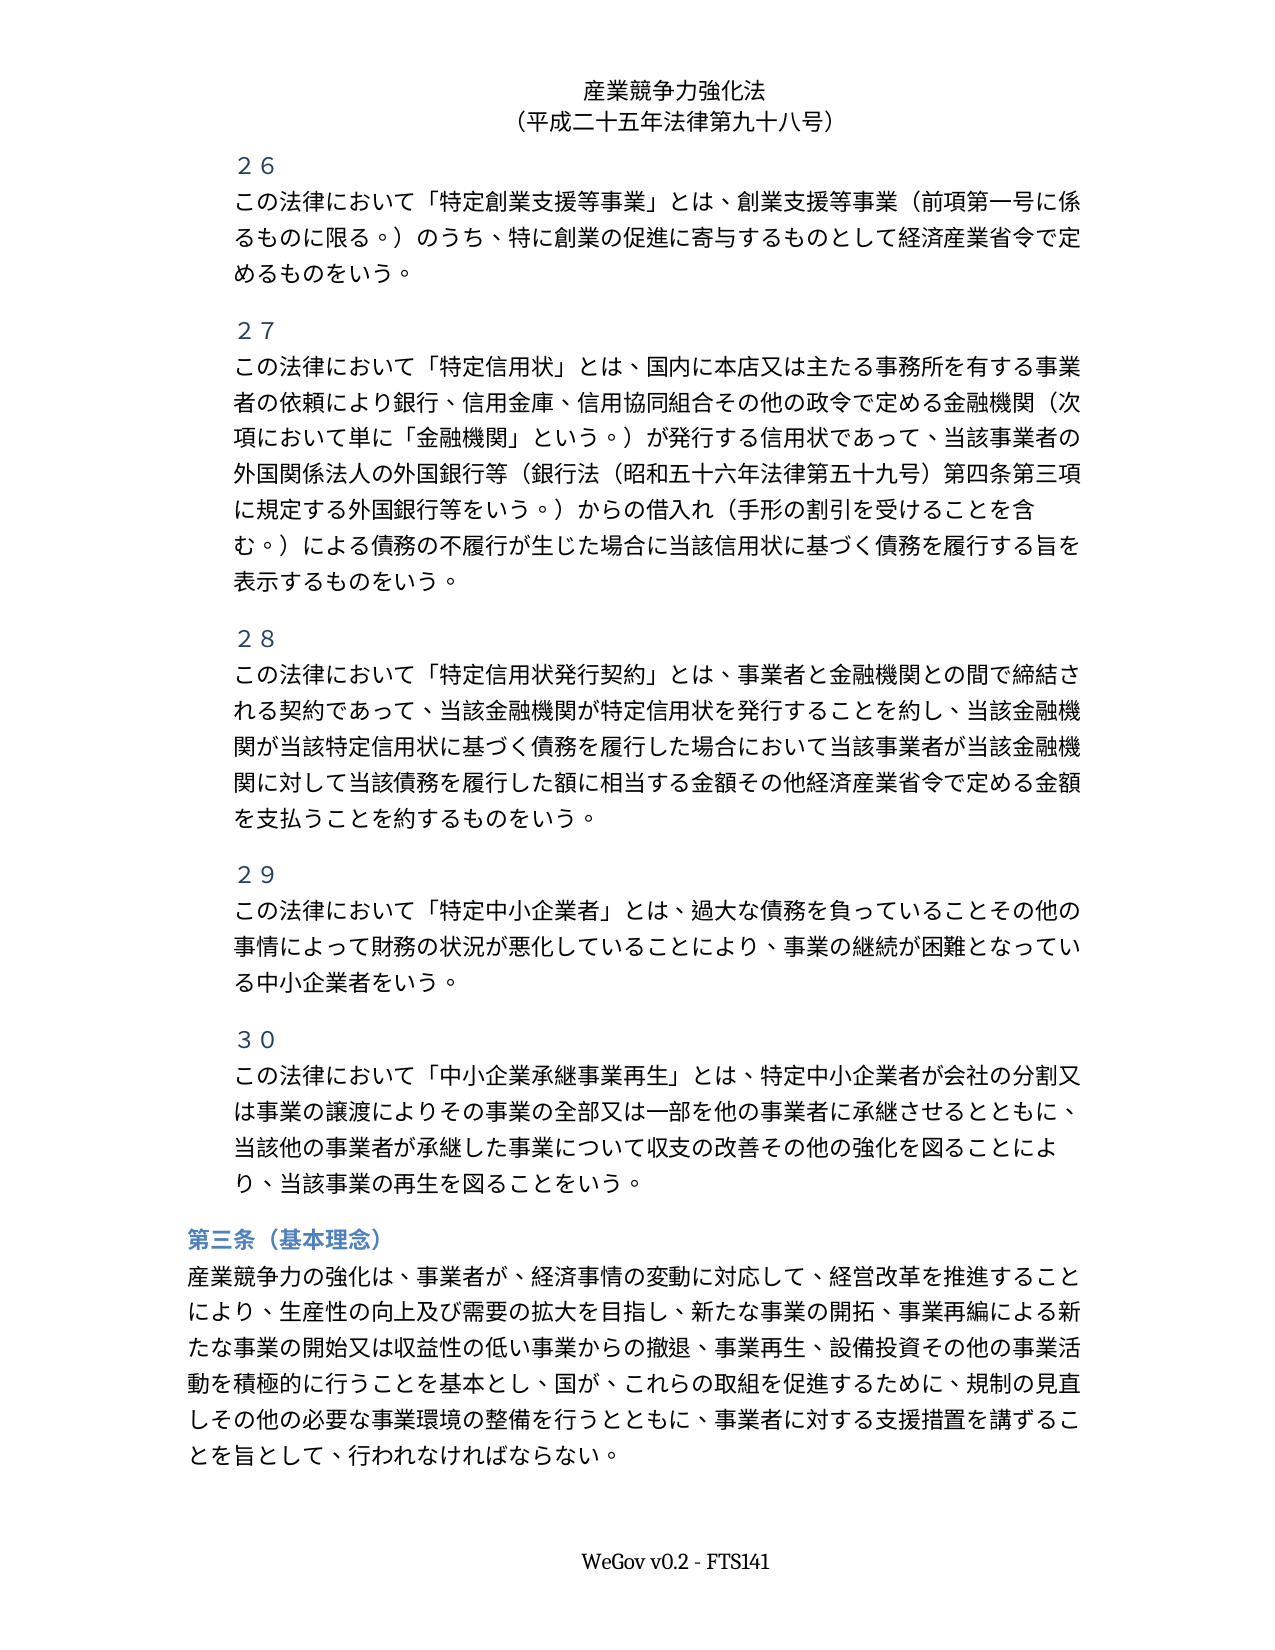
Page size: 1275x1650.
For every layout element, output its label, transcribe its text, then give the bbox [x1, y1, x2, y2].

subtitle ２９ [233, 859, 1087, 891]
text この法律において「中小企業承継事業再生」とは、特定中小企業者が会社の分割又は事業の譲渡によりその事業の全部又は一部を他の事業者に承継させるとともに、当該他の事業者が承継した事業について収支の改善その他の強化を図ることにより、当該事業の再生を図ることをいう。 [233, 1060, 1087, 1199]
subtitle ２６ [233, 150, 1087, 181]
subtitle ３０ [233, 1024, 1087, 1055]
text この法律において「特定創業支援等事業」とは、創業支援等事業（前項第一号に係るものに限る。）のうち、特に創業の促進に寄与するものとして経済産業省令で定めるものをいう。 [233, 186, 1087, 289]
text この法律において「特定信用状」とは、国内に本店又は主たる事務所を有する事業者の依頼により銀行、信用金庫、信用協同組合その他の政令で定める金融機関（次項において単に「金融機関」という。）が発行する信用状であって、当該事業者の外国関係法人の外国銀行等（銀行法（昭和五十六年法律第五十九号）第四条第三項に規定する外国銀行等をいう。）からの借入れ（手形の割引を受けることを含む。）による債務の不履行が生じた場合に当該信用状に基づく債務を履行する旨を表示するものをいう。 [233, 351, 1087, 597]
subtitle ２８ [233, 623, 1087, 654]
text この法律において「特定中小企業者」とは、過大な債務を負っていることその他の事情によって財務の状況が悪化していることにより、事業の継続が困難となっている中小企業者をいう。 [233, 895, 1087, 998]
subtitle 第三条（基本理念） [187, 1224, 1087, 1256]
text この法律において「特定信用状発行契約」とは、事業者と金融機関との間で締結される契約であって、当該金融機関が特定信用状を発行することを約し、当該金融機関が当該特定信用状に基づく債務を履行した場合において当該事業者が当該金融機関に対して当該債務を履行した額に相当する金額その他経済産業省令で定める金額を支払うことを約するものをいう。 [233, 659, 1087, 834]
subtitle ２７ [233, 314, 1087, 346]
